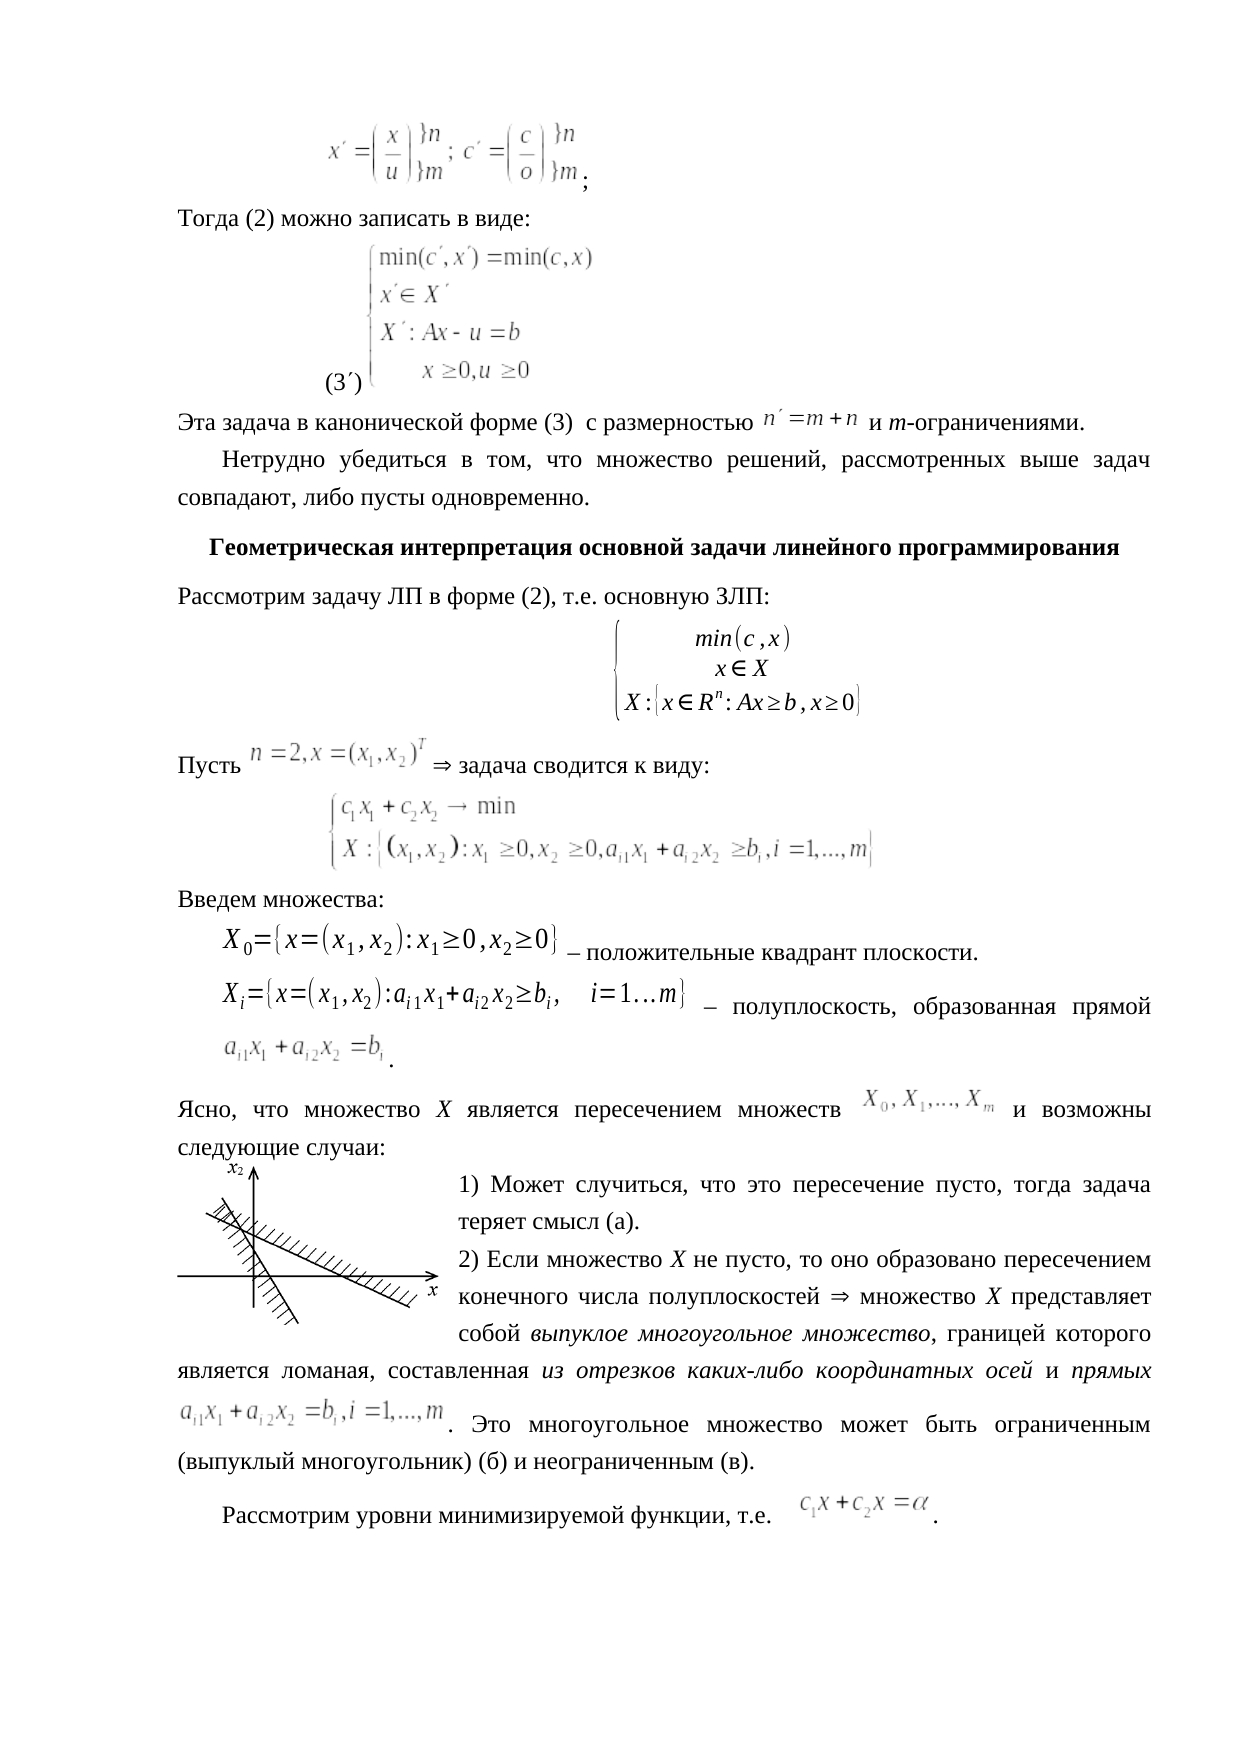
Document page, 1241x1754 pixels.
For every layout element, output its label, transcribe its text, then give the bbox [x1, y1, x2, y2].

text (3) [251, 240, 1152, 396]
text Геометрическая интерпретация основной задачи линейного программирования [177, 532, 1152, 560]
picture [177, 1162, 440, 1325]
text Введем множества: [177, 884, 1152, 912]
text 2) Если множество X не пусто, то оно образовано пересечением конечного числа полуплоскостей множество X представляет собой выпуклое многоугольное множество, границей которого является ломаная, составленная из отрезков каких-либо координатных осей и прямых . Это многоугольное множество может быть ограниченным (выпуклый многоугольник) (б) и неограниченным (в). [177, 1244, 1152, 1475]
text Пусть задача сводится к виду: [177, 731, 1152, 779]
text ; [251, 118, 1152, 194]
text – положительные квадрант плоскости. [177, 921, 1152, 966]
text Тогда (2) можно записать в виде: [177, 203, 1152, 232]
text 1) Может случиться, что это пересечение пусто, тогда задача теряет смысл (а). [440, 1169, 1152, 1235]
text Ясно, что множество X является пересечением множеств и возможны следующие случаи: [177, 1082, 1152, 1161]
text Эта задача в канонической форме (3) с размерностью и m-ограничениями. [177, 404, 1152, 436]
text Рассмотрим уровни минимизируемой функции, т.е. . [177, 1484, 1152, 1529]
text Нетрудно убедиться в том, что множество решений, рассмотренных выше задач совпадают, либо пусты одновременно. [177, 444, 1152, 511]
text – полуплоскость, образованная прямой . [222, 974, 1152, 1073]
text Рассмотрим задачу ЛП в форме (2), т.е. основную ЗЛП: [177, 581, 1152, 610]
